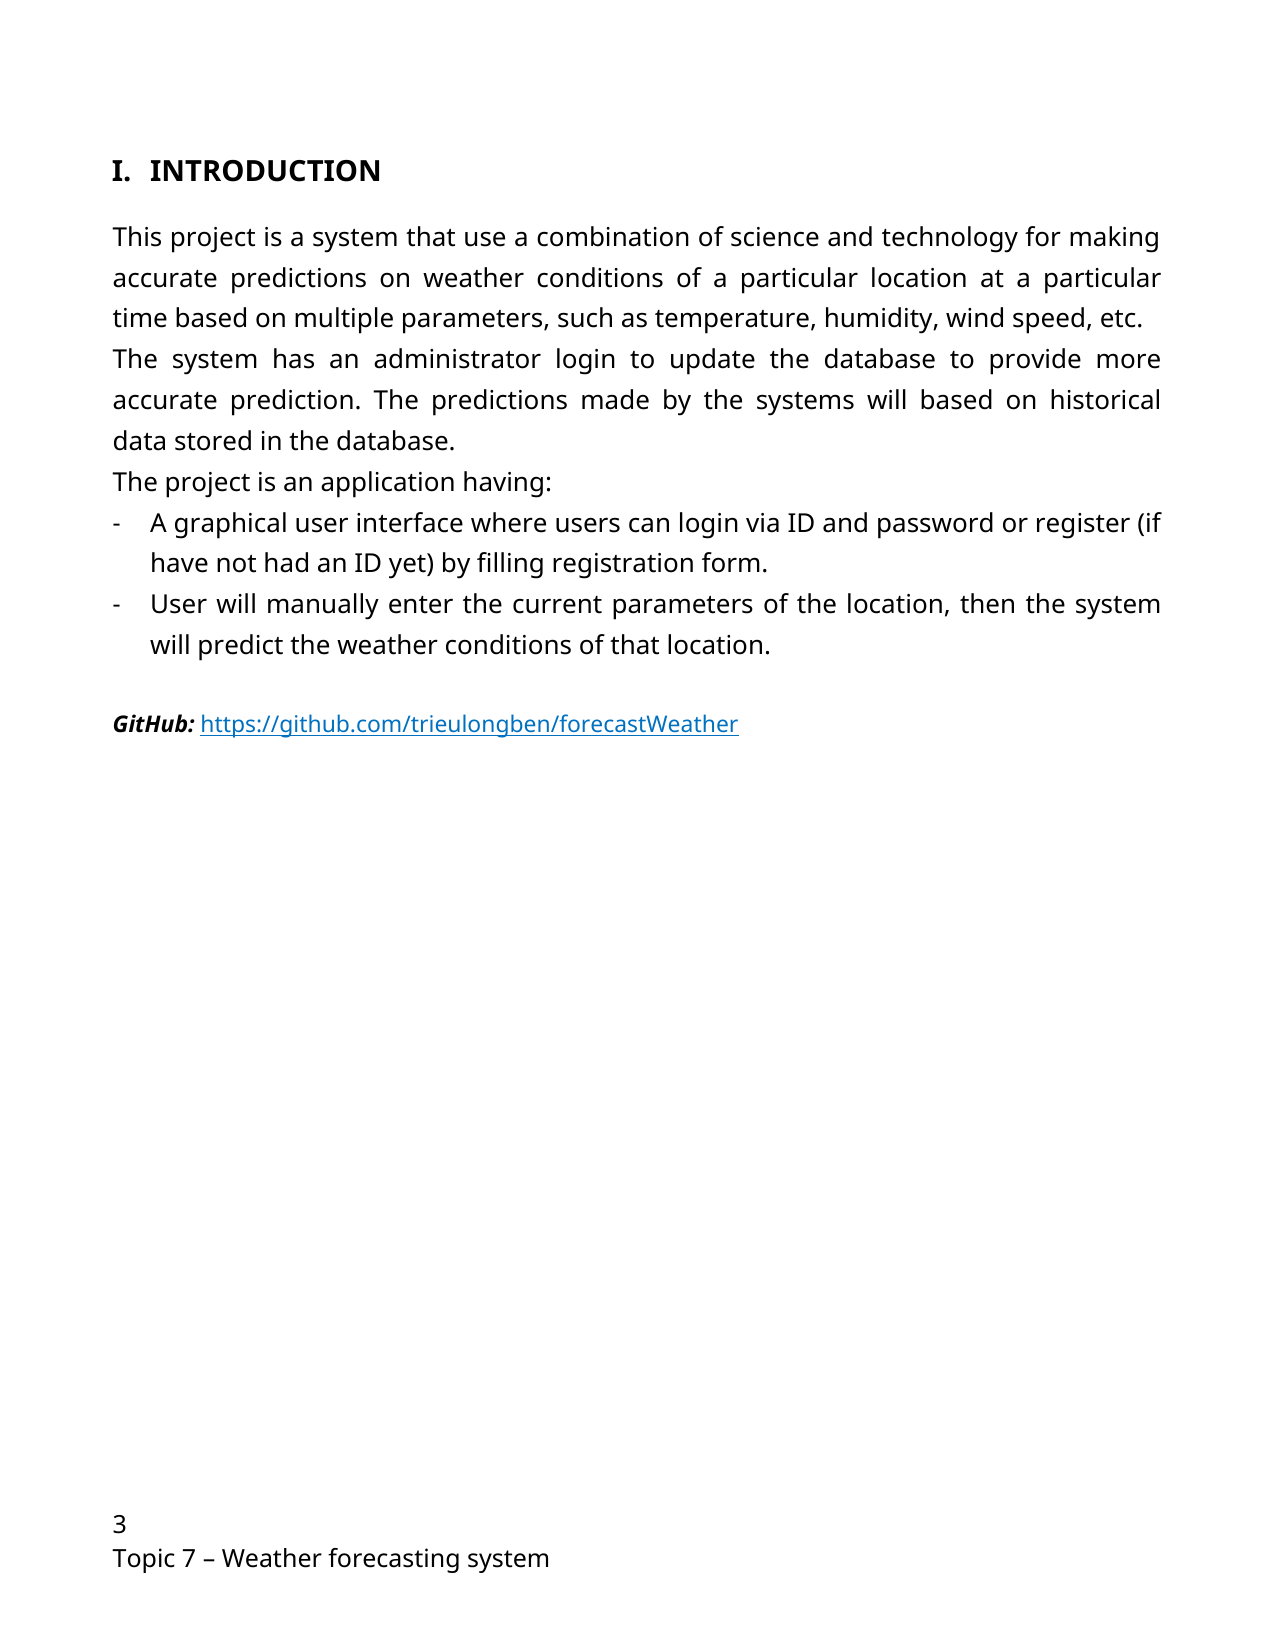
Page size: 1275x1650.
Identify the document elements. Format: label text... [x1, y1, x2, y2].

list INTRODUCTION [131, 150, 1162, 190]
list A graphical user interface where users can login via ID and password or register (if have not had an ID yet) by filling registration form. [112, 504, 1162, 581]
list User will manually enter the current parameters of the location, then the system will predict the weather conditions of that location. [112, 586, 1162, 662]
text The system has an administrator login to update the database to provide more accurate prediction. The predictions made by the systems will based on historical data stored in the database. [112, 341, 1162, 458]
text The project is an application having: [112, 463, 1162, 499]
text GitHub: https://github.com/trieulongben/forecastWeather [112, 708, 1162, 740]
text This project is a system that use a combination of science and technology for making accurate predictions on weather conditions of a particular location at a particular time based on multiple parameters, such as temperature, humidity, wind speed, etc. [112, 218, 1162, 336]
